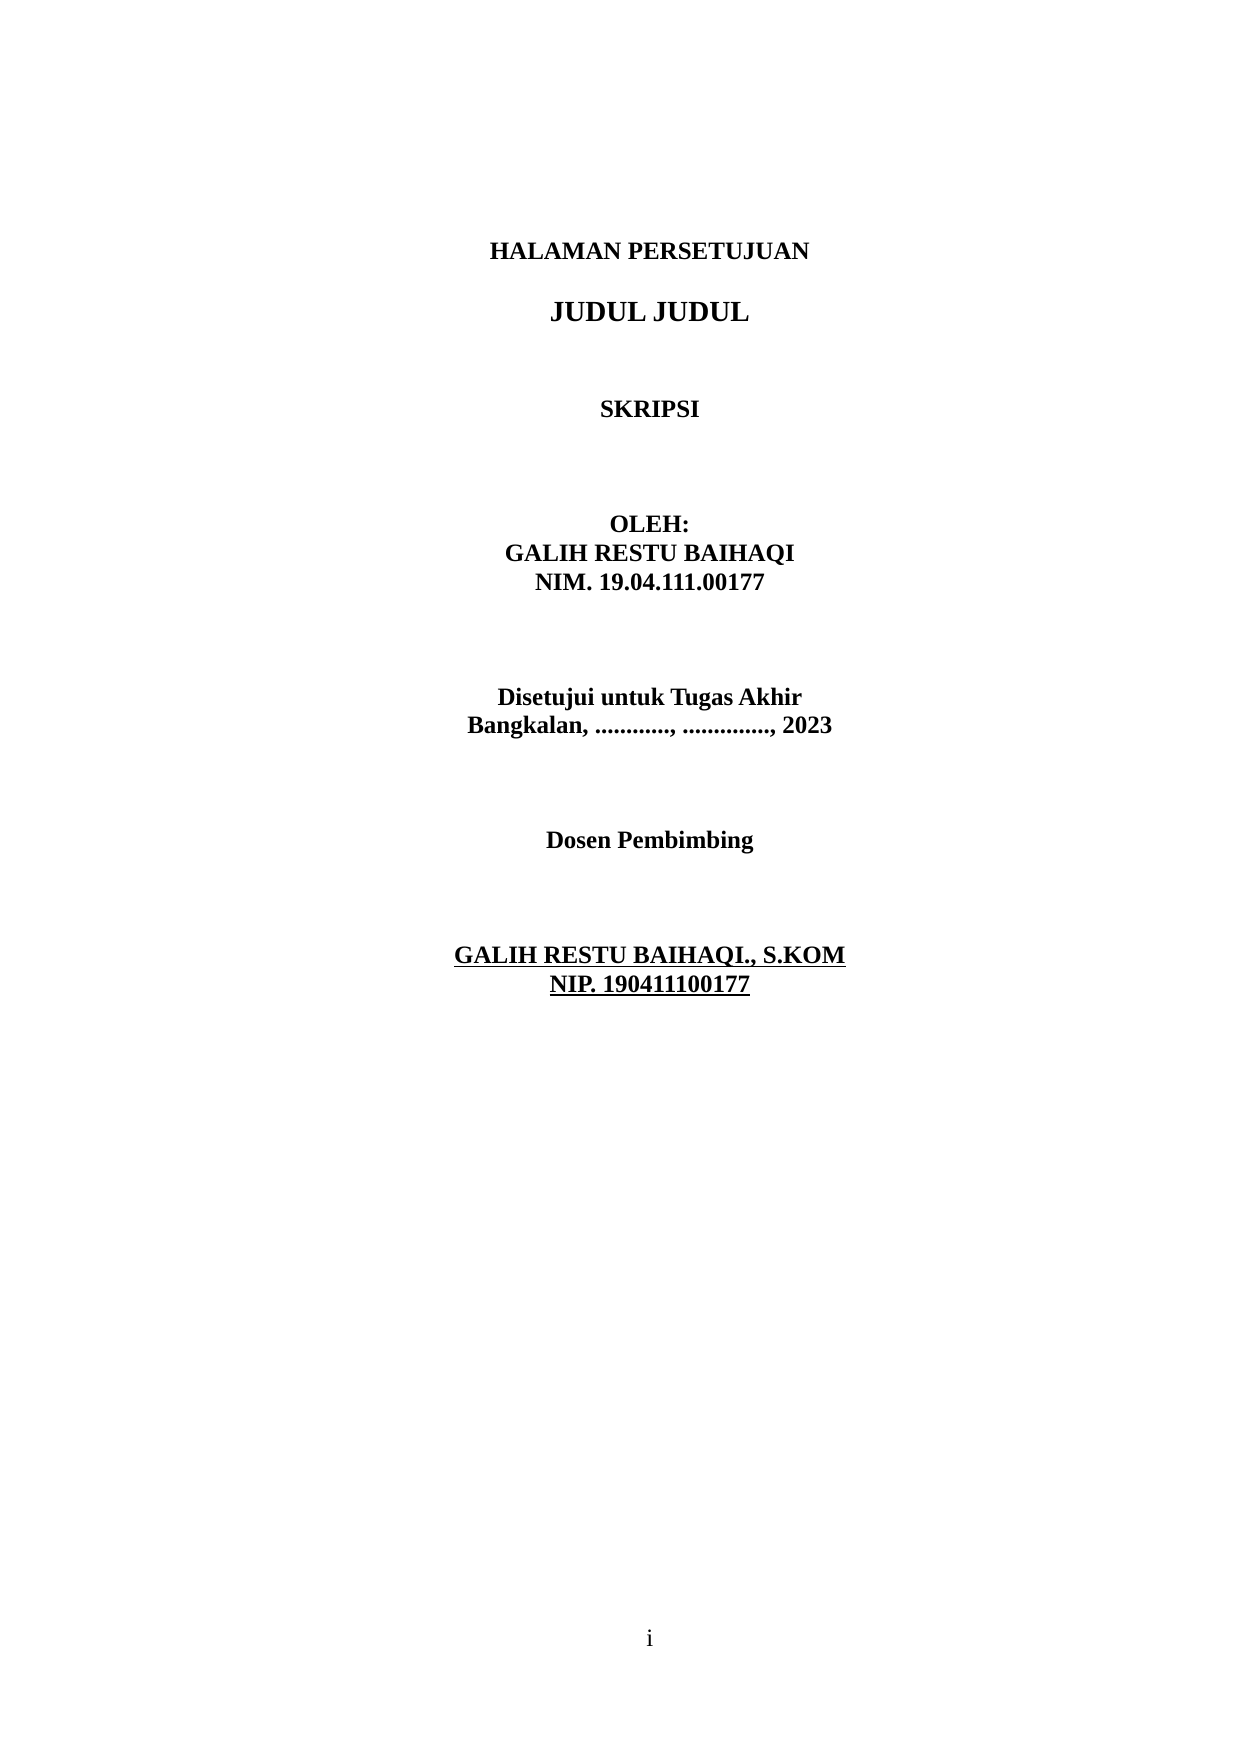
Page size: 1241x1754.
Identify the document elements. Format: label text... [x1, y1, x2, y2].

text NIP. 190411100177 [236, 969, 1063, 998]
text Disetujui untuk Tugas Akhir [236, 682, 1063, 711]
text Judul judul [236, 294, 1063, 327]
subtitle HALAMAN PERSETUJUAN [236, 236, 1063, 265]
text GALIH RESTU BAIHAQI., S.Kom [236, 941, 1063, 969]
text Bangkalan, ............, .............., 2023 [236, 711, 1063, 739]
text GALIH RESTU BAIHAQI [236, 538, 1063, 567]
text NIM. 19.04.111.00177 [236, 567, 1063, 596]
text SKRIPSI [236, 394, 1063, 423]
text OLEH: [236, 509, 1063, 538]
text Dosen Pembimbing [236, 826, 1063, 854]
